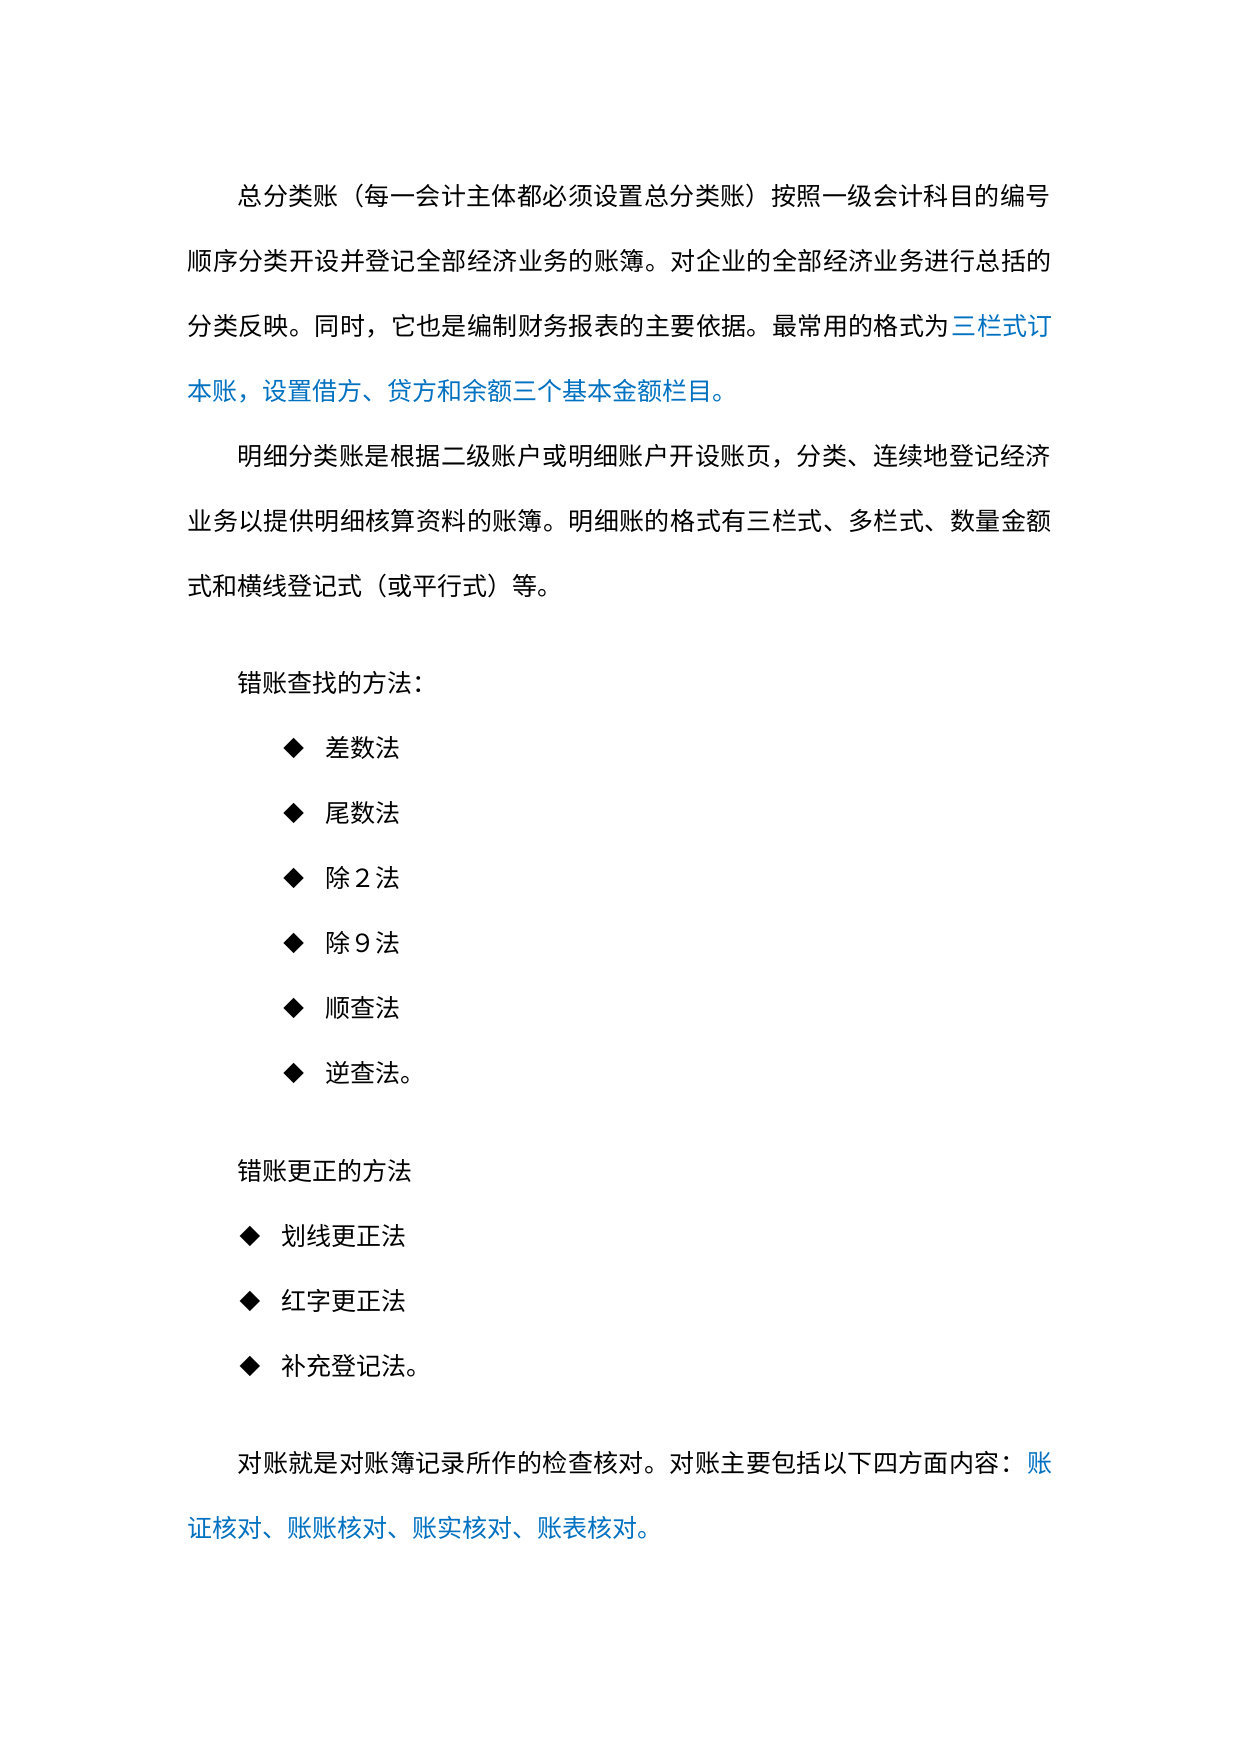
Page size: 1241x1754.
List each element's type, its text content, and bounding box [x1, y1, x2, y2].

list 差数法 [281, 714, 1053, 779]
list 除９法 [281, 909, 1053, 974]
list 除２法 [281, 844, 1053, 909]
list 补充登记法。 [237, 1332, 1053, 1397]
list 尾数法 [281, 779, 1053, 844]
list 顺查法 [281, 974, 1053, 1039]
list 划线更正法 [237, 1202, 1053, 1267]
text 对账就是对账簿记录所作的检查核对。对账主要包括以下四方面内容：账证核对、账账核对、账实核对、账表核对。 [187, 1429, 1053, 1559]
text 明细分类账是根据二级账户或明细账户开设账页，分类、连续地登记经济业务以提供明细核算资料的账簿。明细账的格式有三栏式、多栏式、数量金额式和横线登记式（或平行式）等。 [187, 422, 1053, 617]
list 逆查法。 [281, 1039, 1053, 1104]
list 红字更正法 [237, 1267, 1053, 1332]
text 总分类账（每一会计主体都必须设置总分类账）按照一级会计科目的编号顺序分类开设并登记全部经济业务的账簿。对企业的全部经济业务进行总括的分类反映。同时，它也是编制财务报表的主要依据。最常用的格式为三栏式订本账，设置借方、贷方和余额三个基本金额栏目。 [187, 162, 1053, 422]
text 错账更正的方法 [187, 1137, 1053, 1202]
text 错账查找的方法： [187, 649, 1053, 714]
